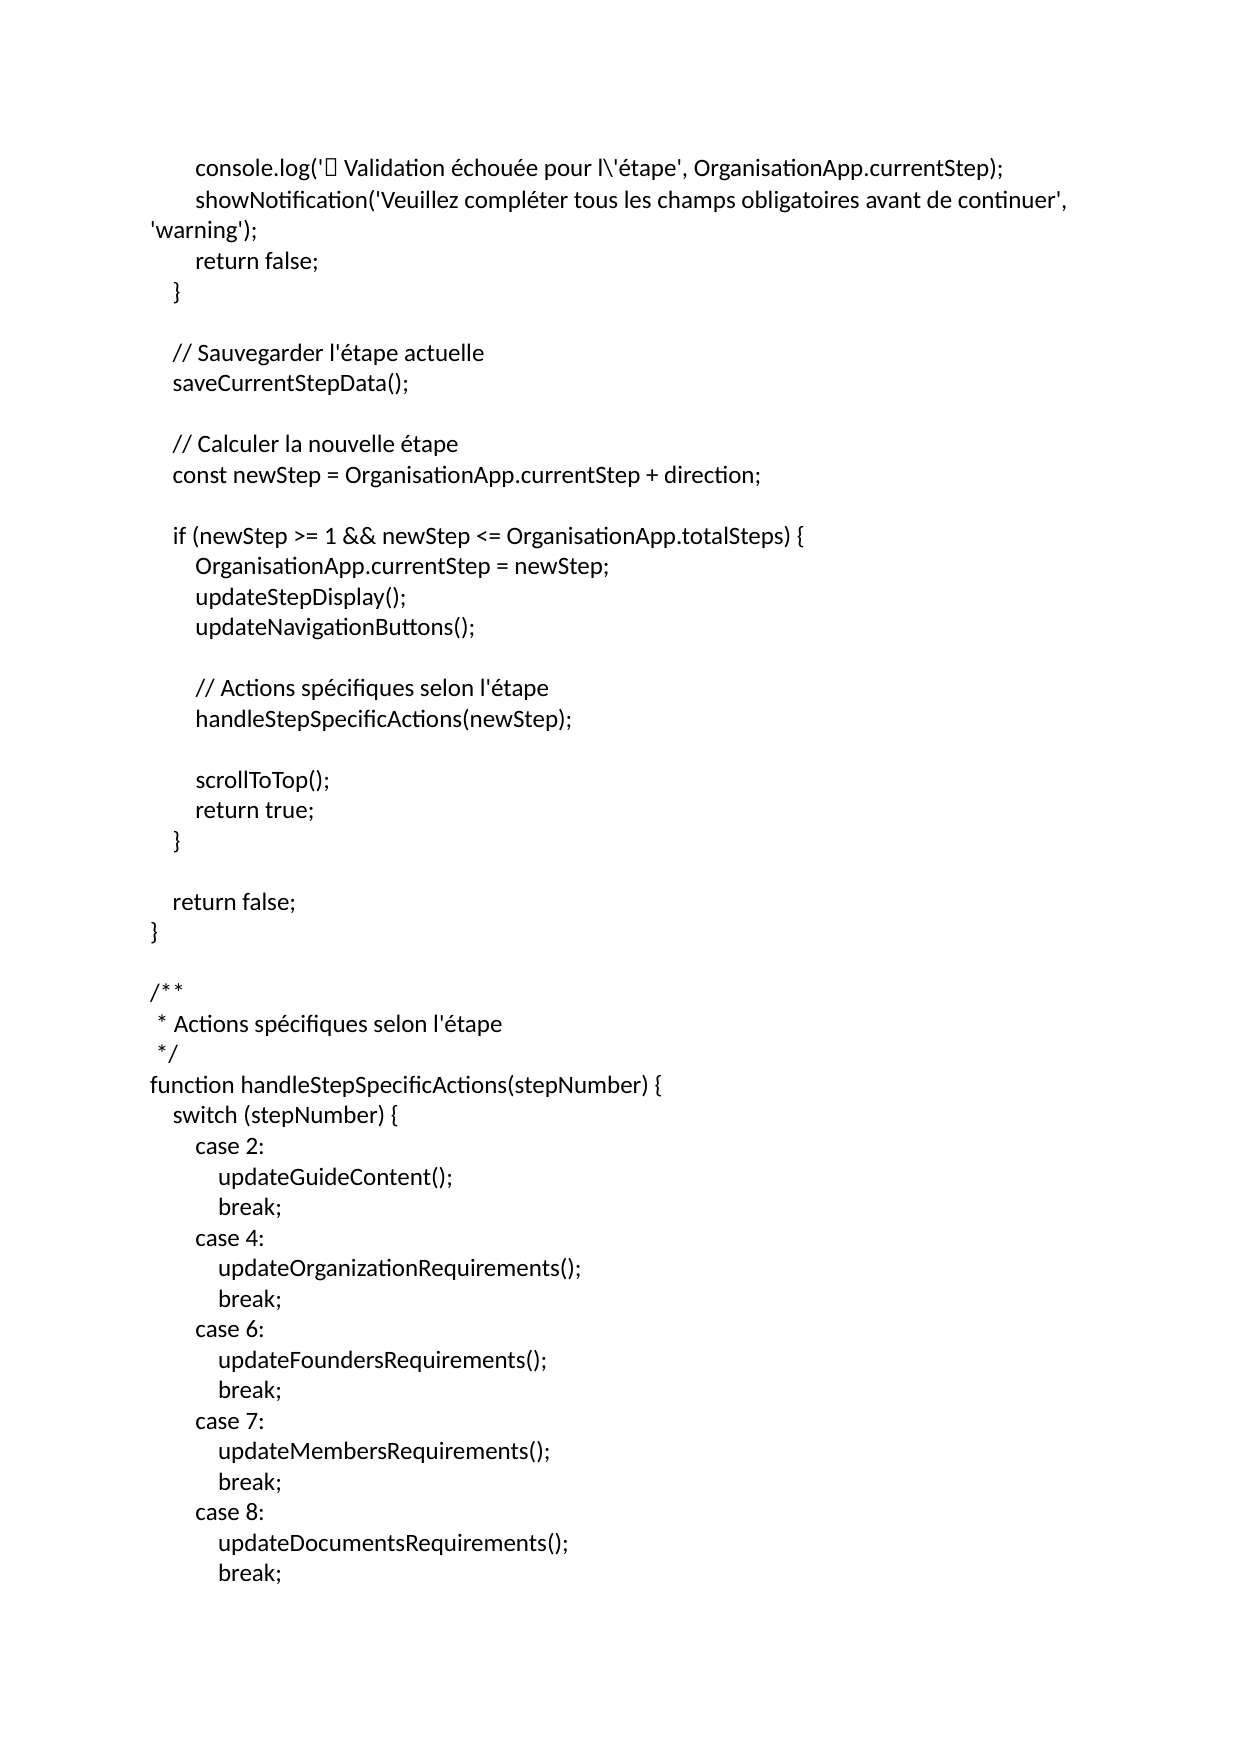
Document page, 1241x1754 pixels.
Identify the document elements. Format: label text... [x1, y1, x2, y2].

text updateOrganizationRequirements(); [150, 1252, 1090, 1283]
text /** [150, 978, 1090, 1008]
text saveCurrentStepData(); [150, 367, 1090, 398]
text case 2: [150, 1130, 1090, 1161]
text case 4: [150, 1222, 1090, 1252]
text break; [150, 1283, 1090, 1313]
text case 8: [150, 1496, 1090, 1527]
text console.log('❌ Validation échouée pour l\'étape', OrganisationApp.currentStep); [150, 150, 1090, 184]
text showNotification('Veuillez compléter tous les champs obligatoires avant de continuer', 'warning'); [150, 184, 1090, 245]
text } [150, 825, 1090, 856]
text // Actions spécifiques selon l'étape [150, 672, 1090, 703]
text // Sauvegarder l'étape actuelle [150, 337, 1090, 367]
text updateMembersRequirements(); [150, 1435, 1090, 1466]
text return false; [150, 245, 1090, 276]
text break; [150, 1374, 1090, 1405]
text return true; [150, 794, 1090, 825]
text updateFoundersRequirements(); [150, 1344, 1090, 1374]
text } [150, 276, 1090, 306]
text return false; [150, 886, 1090, 917]
text const newStep = OrganisationApp.currentStep + direction; [150, 459, 1090, 489]
text scrollToTop(); [150, 764, 1090, 794]
text handleStepSpecificActions(newStep); [150, 703, 1090, 733]
text OrganisationApp.currentStep = newStep; [150, 550, 1090, 581]
text break; [150, 1191, 1090, 1222]
text updateGuideContent(); [150, 1161, 1090, 1191]
text case 6: [150, 1313, 1090, 1344]
text break; [150, 1557, 1090, 1588]
text * Actions spécifiques selon l'étape [150, 1008, 1090, 1039]
text switch (stepNumber) { [150, 1100, 1090, 1130]
text updateDocumentsRequirements(); [150, 1527, 1090, 1557]
text */ [150, 1039, 1090, 1069]
text if (newStep >= 1 && newStep <= OrganisationApp.totalSteps) { [150, 520, 1090, 550]
text // Calculer la nouvelle étape [150, 428, 1090, 459]
text function handleStepSpecificActions(stepNumber) { [150, 1069, 1090, 1100]
text updateNavigationButtons(); [150, 611, 1090, 642]
text updateStepDisplay(); [150, 581, 1090, 611]
text case 7: [150, 1405, 1090, 1435]
text break; [150, 1466, 1090, 1496]
text } [150, 917, 1090, 947]
